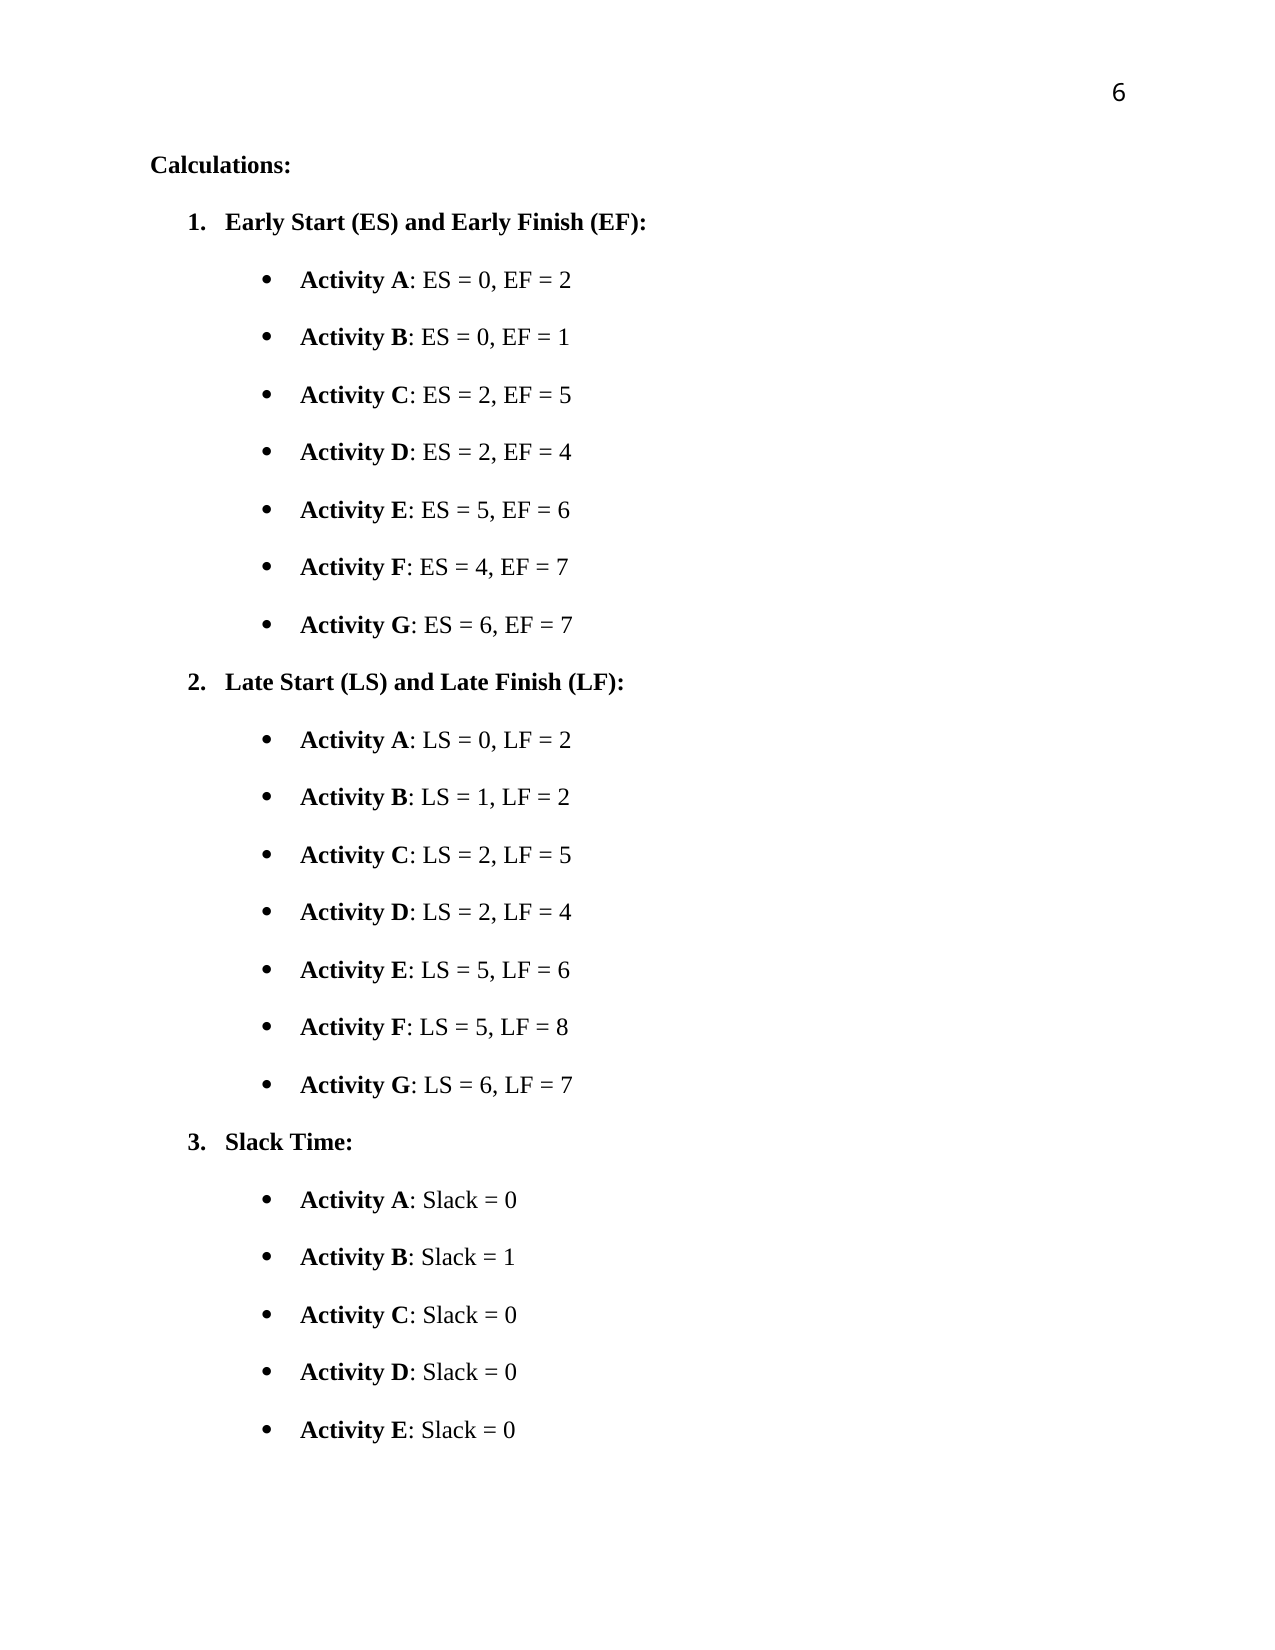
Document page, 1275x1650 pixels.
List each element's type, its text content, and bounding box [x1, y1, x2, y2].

list Slack Time: [187, 1127, 1125, 1156]
list Activity B: ES = 0, EF = 1 [262, 322, 1125, 351]
list Activity C: ES = 2, EF = 5 [262, 380, 1125, 409]
list Late Start (LS) and Late Finish (LF): [187, 667, 1125, 696]
list Activity E: Slack = 0 [262, 1415, 1125, 1444]
text Calculations: [150, 150, 1125, 179]
list Activity G: ES = 6, EF = 7 [262, 610, 1125, 639]
list Activity E: ES = 5, EF = 6 [262, 495, 1125, 524]
list Activity D: ES = 2, EF = 4 [262, 437, 1125, 466]
list Early Start (ES) and Early Finish (EF): [187, 207, 1125, 236]
list Activity E: LS = 5, LF = 6 [262, 955, 1125, 984]
list Activity B: LS = 1, LF = 2 [262, 782, 1125, 811]
list Activity C: LS = 2, LF = 5 [262, 840, 1125, 869]
list Activity D: LS = 2, LF = 4 [262, 897, 1125, 926]
list Activity B: Slack = 1 [262, 1242, 1125, 1271]
list Activity C: Slack = 0 [262, 1300, 1125, 1329]
list Activity G: LS = 6, LF = 7 [262, 1070, 1125, 1099]
list Activity A: ES = 0, EF = 2 [262, 265, 1125, 294]
list Activity A: LS = 0, LF = 2 [262, 725, 1125, 754]
list Activity A: Slack = 0 [262, 1185, 1125, 1214]
list Activity F: ES = 4, EF = 7 [262, 552, 1125, 581]
list Activity D: Slack = 0 [262, 1357, 1125, 1386]
list Activity F: LS = 5, LF = 8 [262, 1012, 1125, 1041]
